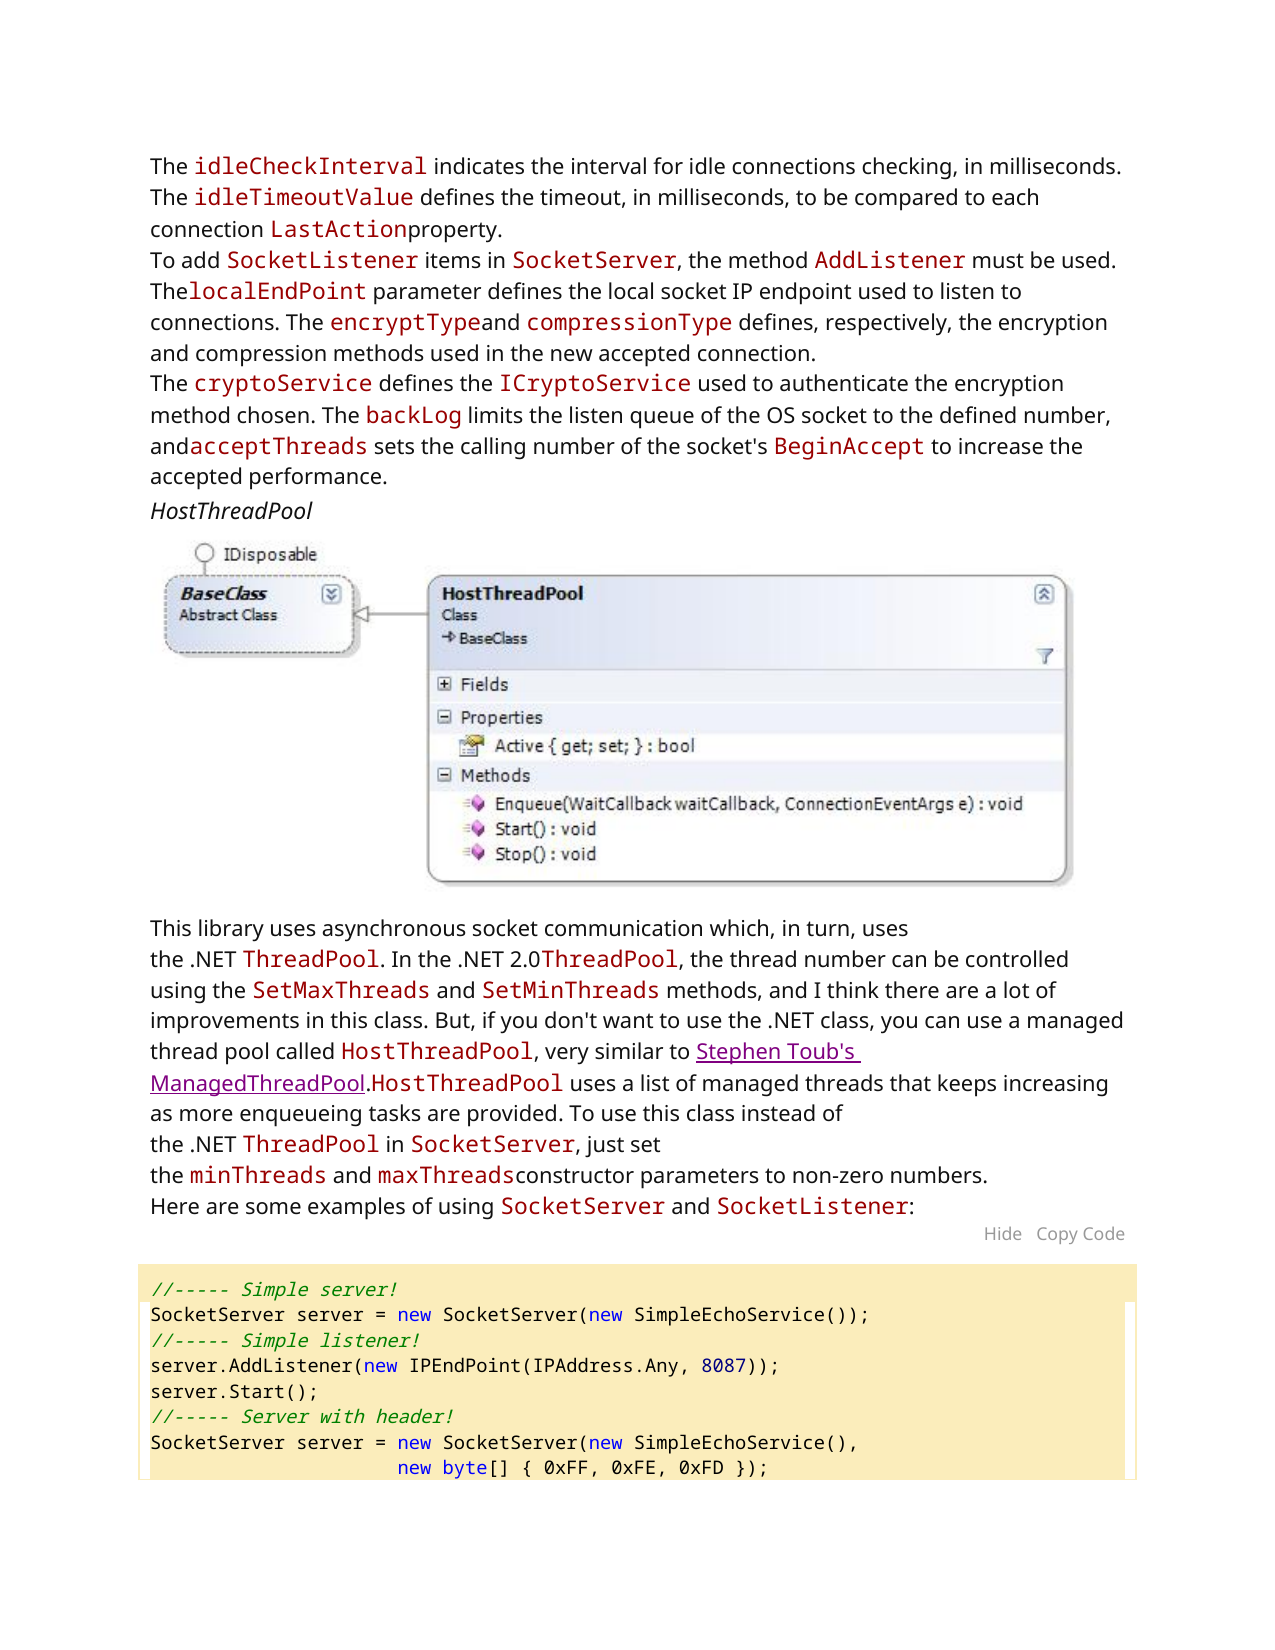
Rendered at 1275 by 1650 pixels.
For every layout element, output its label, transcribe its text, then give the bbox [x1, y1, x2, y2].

text To add SocketListener items in SocketServer, the method AddListener must be used. ThelocalEndPoint parameter defines the local socket IP endpoint used to listen to connections. The encryptTypeand compressionType defines, respectively, the encryption and compression methods used in the new accepted connection. The cryptoService defines the ICryptoService used to authenticate the encryption method chosen. The backLog limits the listen queue of the OS socket to the defined number, andacceptThreads sets the calling number of the socket's BeginAccept to increase the accepted performance. [150, 244, 1125, 491]
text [150, 150, 1125, 244]
text Hide Copy Code [150, 1221, 1125, 1246]
text Here are some examples of using SocketServer and SocketListener: [150, 1190, 1125, 1221]
text server.Start(); [150, 1378, 1125, 1404]
text new byte[] { 0xFF, 0xFE, 0xFD }); [150, 1455, 1125, 1479]
subtitle HostThreadPool [150, 495, 1125, 526]
text SocketServer server = new SocketServer(new SimpleEchoService(), [150, 1429, 1125, 1455]
text //----- Simple listener! [150, 1327, 1125, 1353]
text //----- Simple server! [140, 1266, 1135, 1302]
text //----- Server with header! [150, 1404, 1125, 1429]
text server.AddListener(new IPEndPoint(IPAddress.Any, 8087)); [150, 1353, 1125, 1378]
text SocketServer server = new SocketServer(new SimpleEchoService()); [150, 1302, 1125, 1327]
text This library uses asynchronous socket communication which, in turn, uses the .NET ThreadPool. In the .NET 2.0ThreadPool, the thread number can be controlled using the SetMaxThreads and SetMinThreads methods, and I think there are a lot of improvements in this class. But, if you don't want to use the .NET class, you can use a managed thread pool called HostThreadPool, very similar to Stephen Toub's ManagedThreadPool.HostThreadPool uses a list of managed threads that keeps increasing as more enqueueing tasks are provided. To use this class instead of the .NET ThreadPool in SocketServer, just set the minThreads and maxThreadsconstructor parameters to non-zero numbers. [150, 913, 1125, 1190]
picture [150, 528, 1080, 895]
